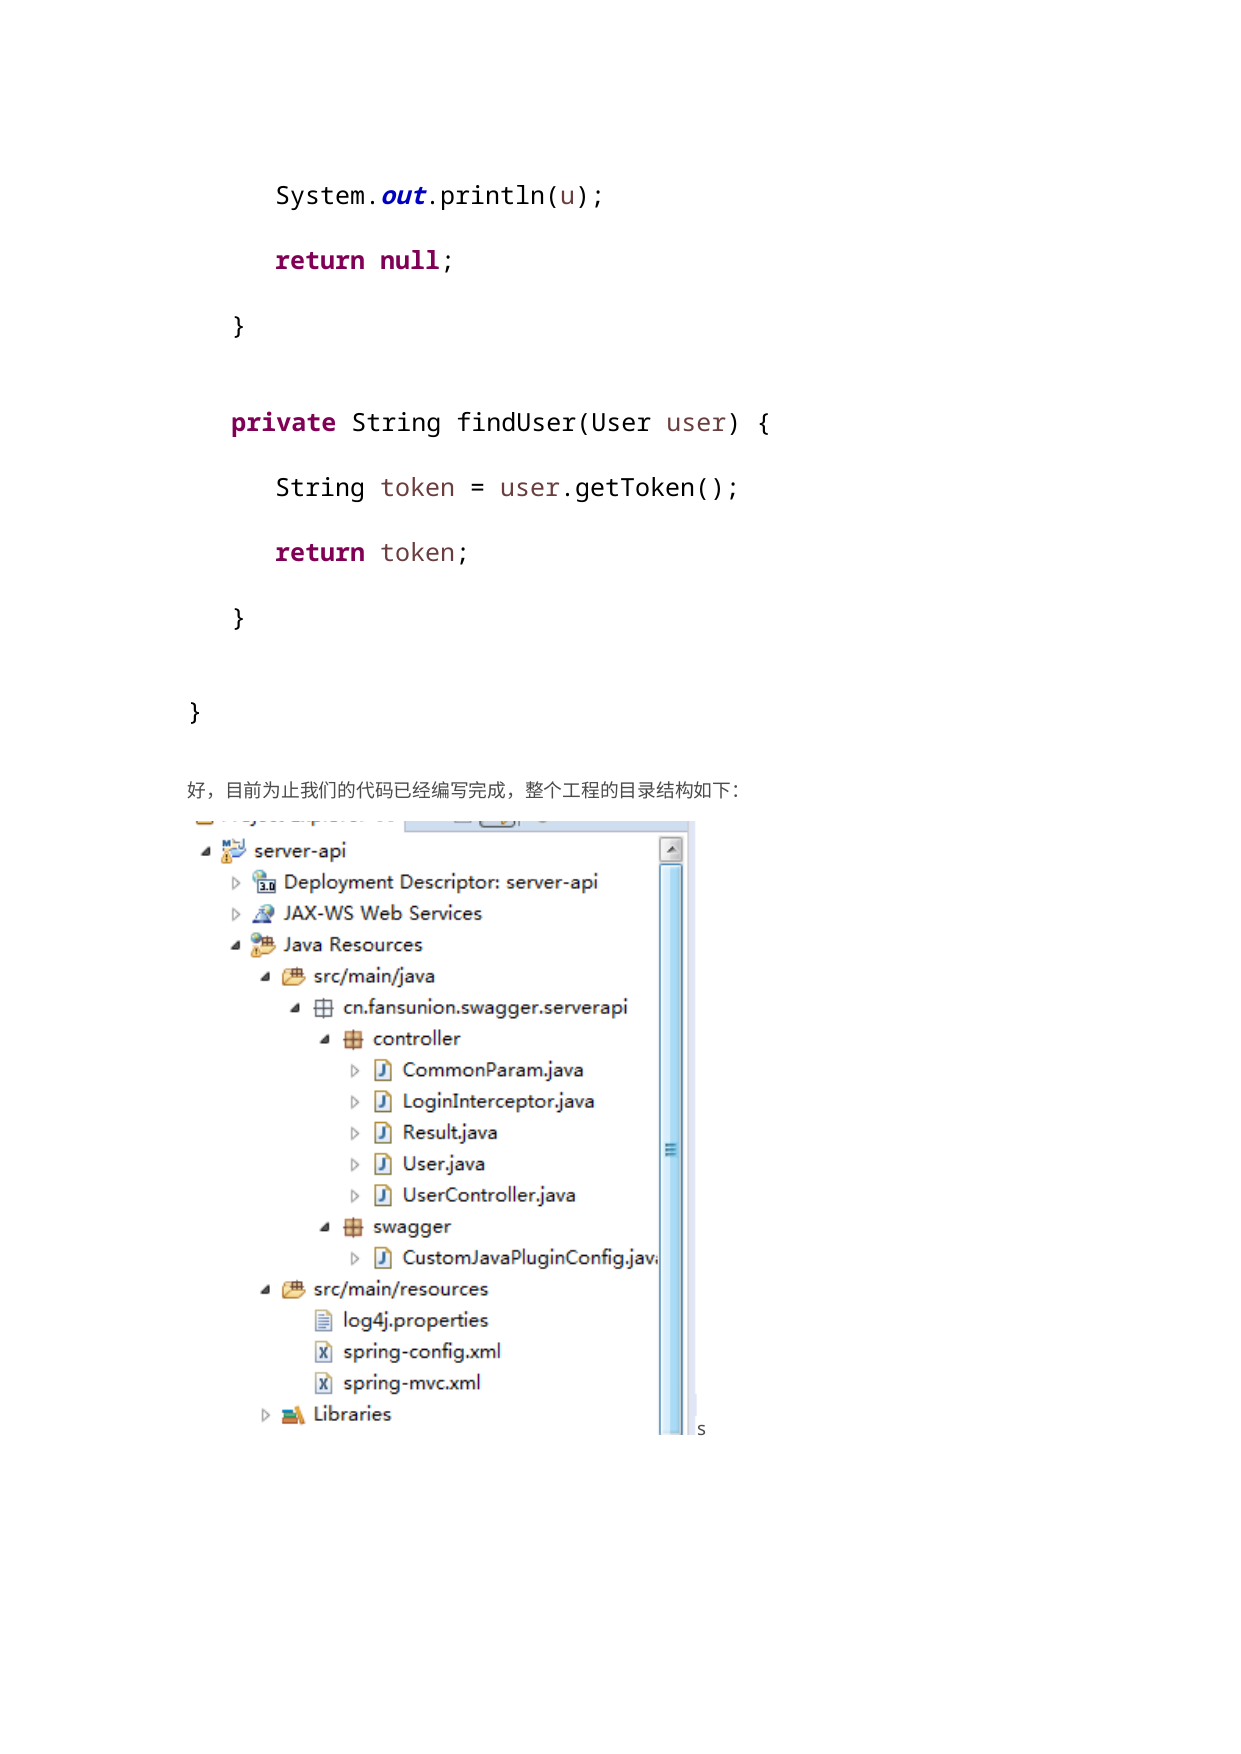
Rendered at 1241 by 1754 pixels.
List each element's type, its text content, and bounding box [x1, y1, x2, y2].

text } [187, 584, 1053, 649]
text } [187, 679, 1053, 744]
text String token = user.getToken(); [187, 454, 1053, 519]
picture [187, 821, 697, 1435]
text private String findUser(User user) { [187, 389, 1053, 454]
text return null; [187, 227, 1053, 292]
text System.out.println(u); [187, 162, 1053, 227]
text } [187, 292, 1053, 357]
text return token; [187, 519, 1053, 584]
text 好，目前为止我们的代码已经编写完成，整个工程的目录结构如下： [187, 773, 1053, 805]
